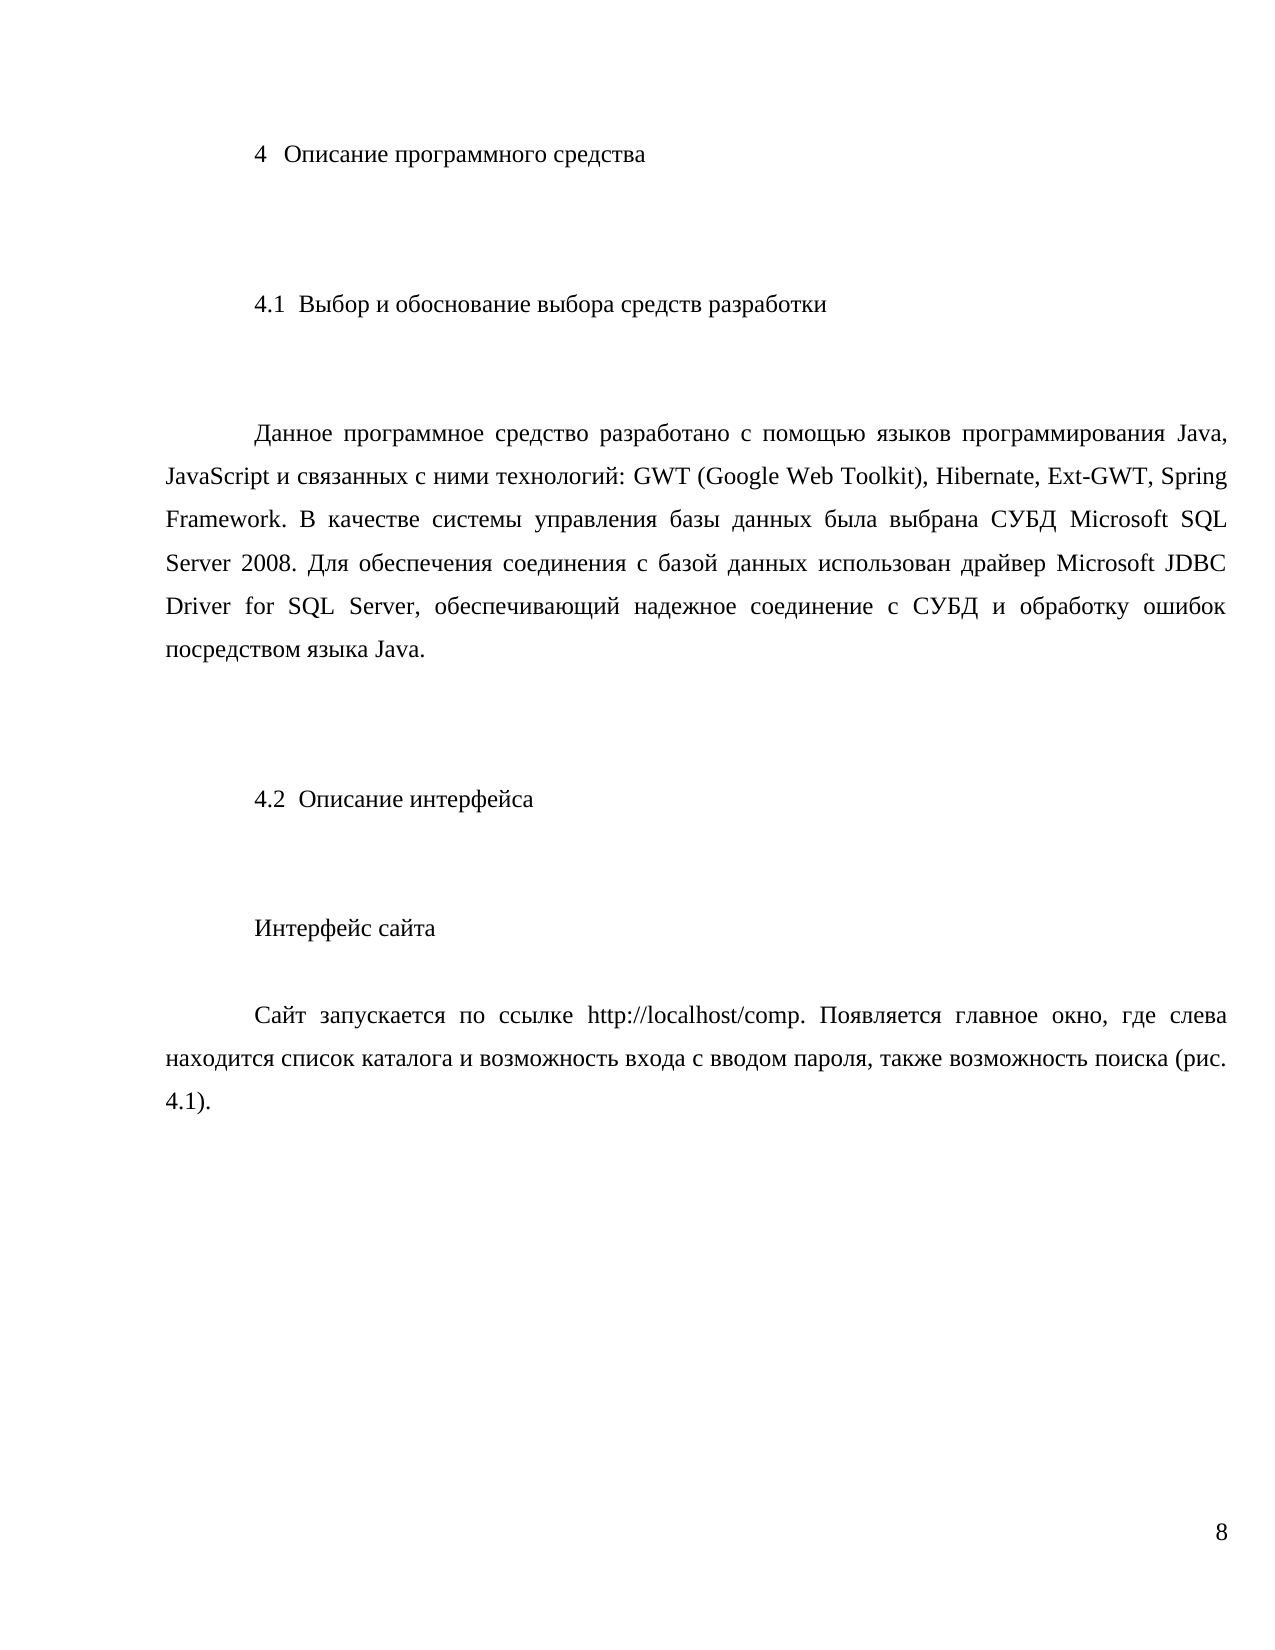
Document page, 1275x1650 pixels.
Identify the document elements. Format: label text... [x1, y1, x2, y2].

subtitle Описание интерфейса [165, 784, 1228, 813]
text Сайт запускается по ссылке http://localhost/comp. Появляется главное окно, где слева находится список каталога и возможность входа с вводом пароля, также возможность поиска (рис. 4.1). [165, 1000, 1228, 1115]
subtitle Описание программного средства [224, 139, 1228, 167]
subtitle Выбор и обоснование выбора средств разработки [165, 289, 1228, 318]
text Данное программное средство разработано с помощью языков программирования Java, JavaScript и связанных с ними технологий: GWT (Google Web Toolkit), Hibernate, Ext-GWT, Spring Framework. В качестве системы управления базы данных была выбрана СУБД Microsoft SQL Server 2008. Для обеспечения соединения с базой данных использован драйвер Microsoft JDBC Driver for SQL Server, обеспечивающий надежное соединение с СУБД и обработку ошибок посредством языка Java. [165, 418, 1228, 663]
text Интерфейс сайта [165, 913, 1228, 942]
